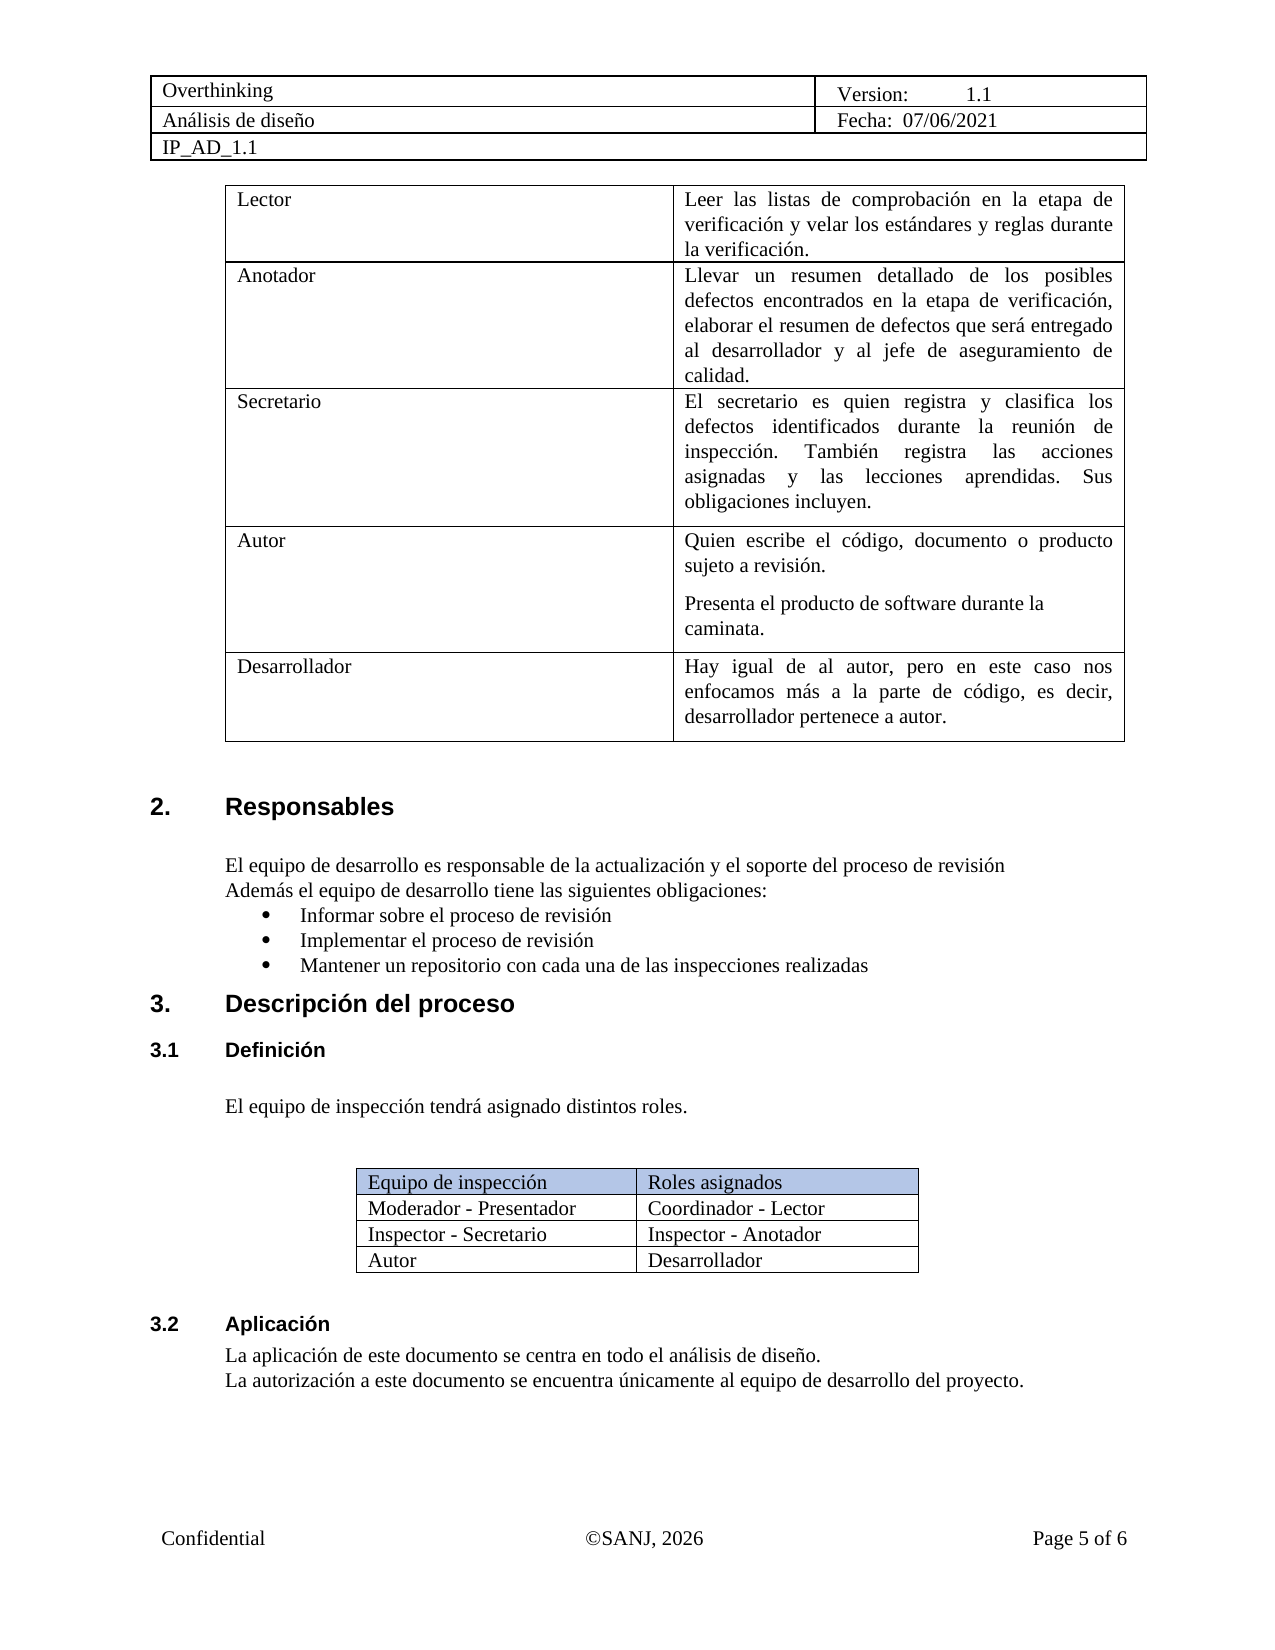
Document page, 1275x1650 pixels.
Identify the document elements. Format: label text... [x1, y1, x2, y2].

table_cell Llevar un resumen detallado de los posibles defectos encontrados en la etapa de verificación, elaborar el resumen de defectos que será entregado al desarrollador y al jefe de aseguramiento de calidad. [674, 263, 1124, 387]
table_cell Desarrollador [637, 1247, 918, 1272]
text Además el equipo de desarrollo tiene las siguientes obligaciones: [225, 877, 1125, 902]
table_cell Moderador - Presentador [357, 1195, 636, 1220]
table_cell Leer las listas de comprobación en la etapa de verificación y velar los estándares y reglas durante la verificación. [674, 186, 1124, 261]
table_cell El secretario es quien registra y clasifica los defectos identificados durante la reunión de inspección. También registra las acciones asignadas y las lecciones aprendidas. Sus obligaciones incluyen. [674, 389, 1124, 526]
table_cell Inspector - Anotador [637, 1221, 918, 1246]
table_header Equipo de inspección [357, 1169, 636, 1194]
table_cell Quien escribe el código, documento o producto sujeto a revisión. Presenta el producto de software durante la caminata. [674, 527, 1124, 652]
table_cell Desarrollador [226, 653, 673, 741]
list Informar sobre el proceso de revisión [262, 902, 1125, 927]
subtitle Aplicación [150, 1311, 1125, 1336]
table_cell Secretario [226, 389, 673, 526]
subtitle Responsables [150, 792, 1125, 820]
subtitle Definición [150, 1037, 1125, 1062]
table_header Roles asignados [637, 1169, 918, 1194]
list Implementar el proceso de revisión [262, 927, 1125, 952]
list Mantener un repositorio con cada una de las inspecciones realizadas [262, 952, 1125, 977]
text El equipo de desarrollo es responsable de la actualización y el soporte del proceso de revisión [225, 852, 1125, 877]
table_cell Lector [226, 186, 673, 261]
table_cell Inspector - Secretario [357, 1221, 636, 1246]
text La autorización a este documento se encuentra únicamente al equipo de desarrollo del proyecto. [225, 1367, 1125, 1392]
table_cell Hay igual de al autor, pero en este caso nos enfocamos más a la parte de código, es decir, desarrollador pertenece a autor. [674, 653, 1124, 741]
table_cell Coordinador - Lector [637, 1195, 918, 1220]
text El equipo de inspección tendrá asignado distintos roles. [225, 1093, 1125, 1118]
table_cell Anotador [226, 263, 673, 387]
table_cell Autor [357, 1247, 636, 1272]
text La aplicación de este documento se centra en todo el análisis de diseño. [225, 1342, 1125, 1367]
subtitle Descripción del proceso [150, 989, 1125, 1018]
table_cell Autor [226, 527, 673, 652]
